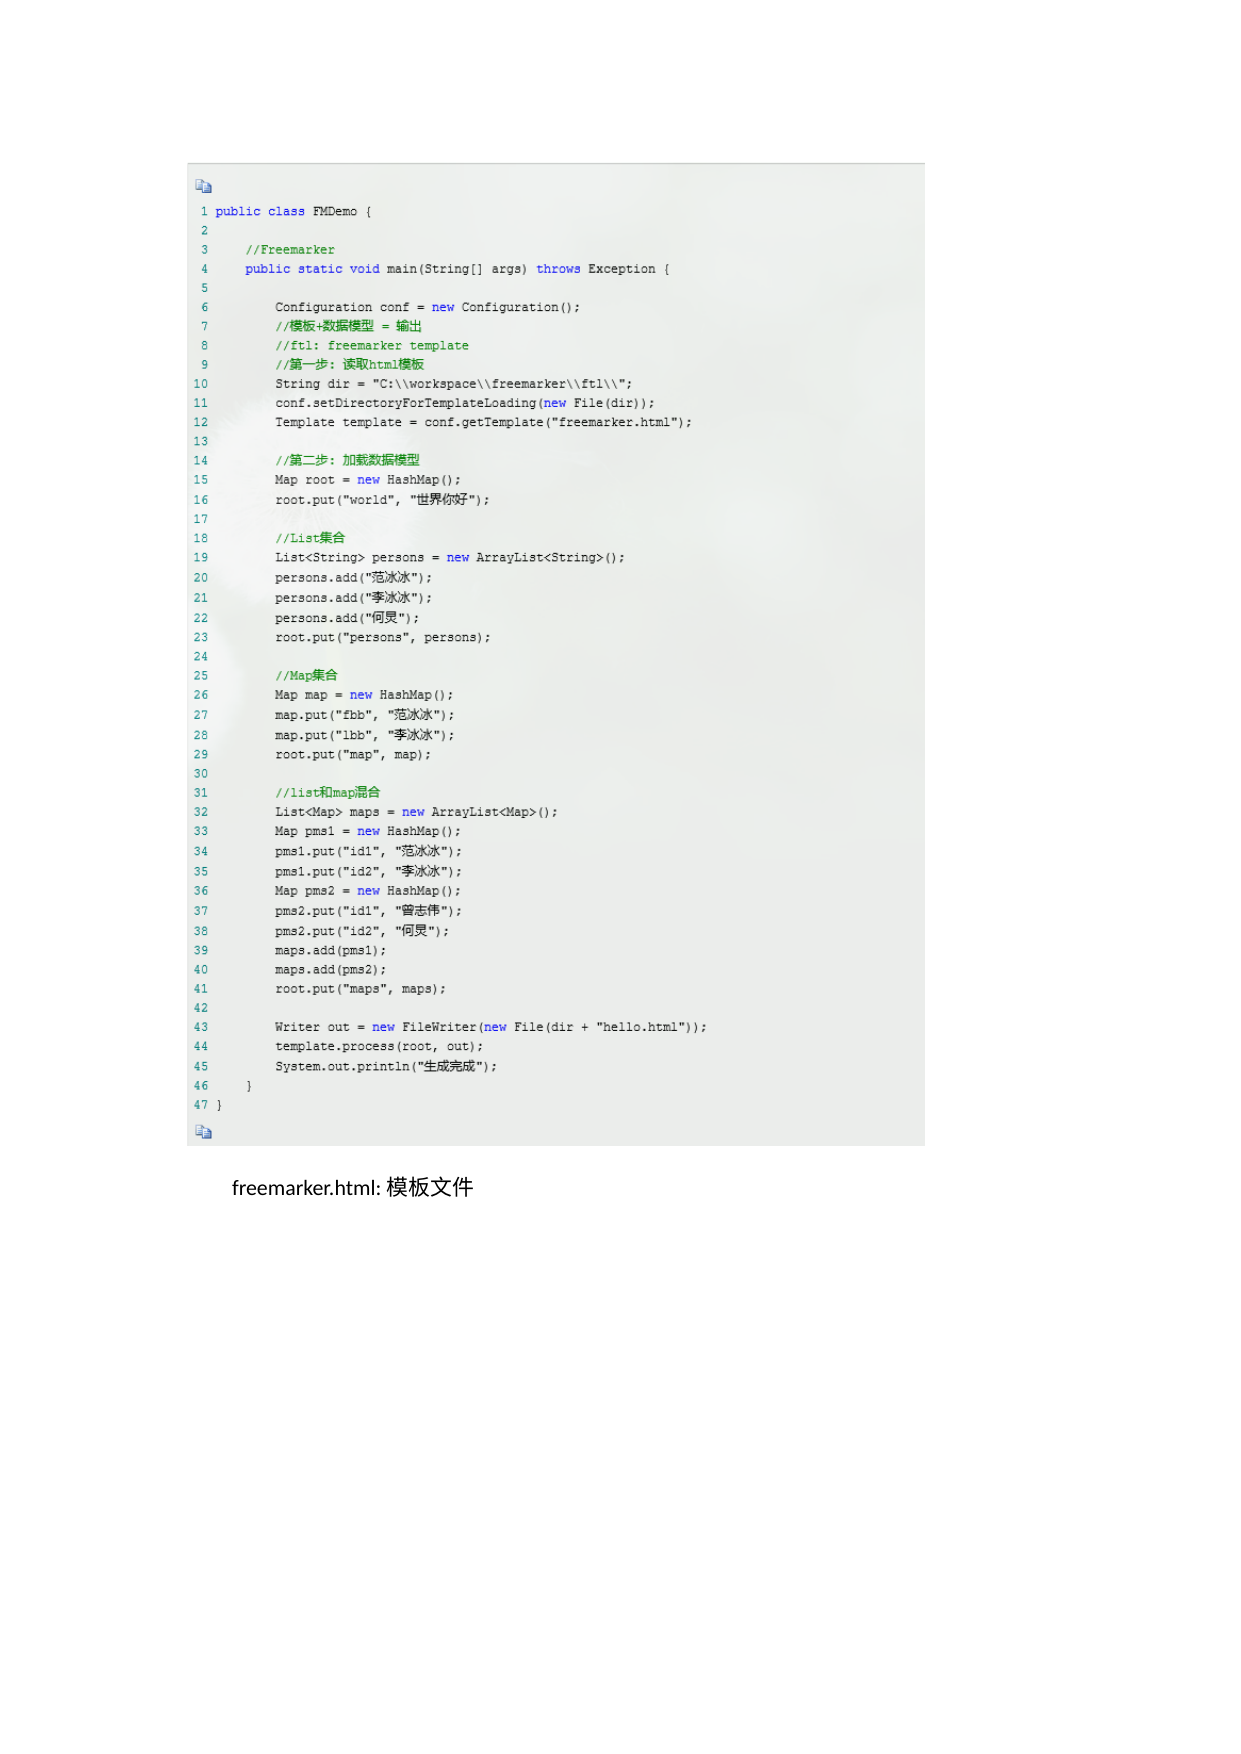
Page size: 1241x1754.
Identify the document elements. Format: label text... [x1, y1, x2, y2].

picture [187, 162, 925, 1146]
list freemarker.html: 模板文件 [232, 1169, 1053, 1202]
